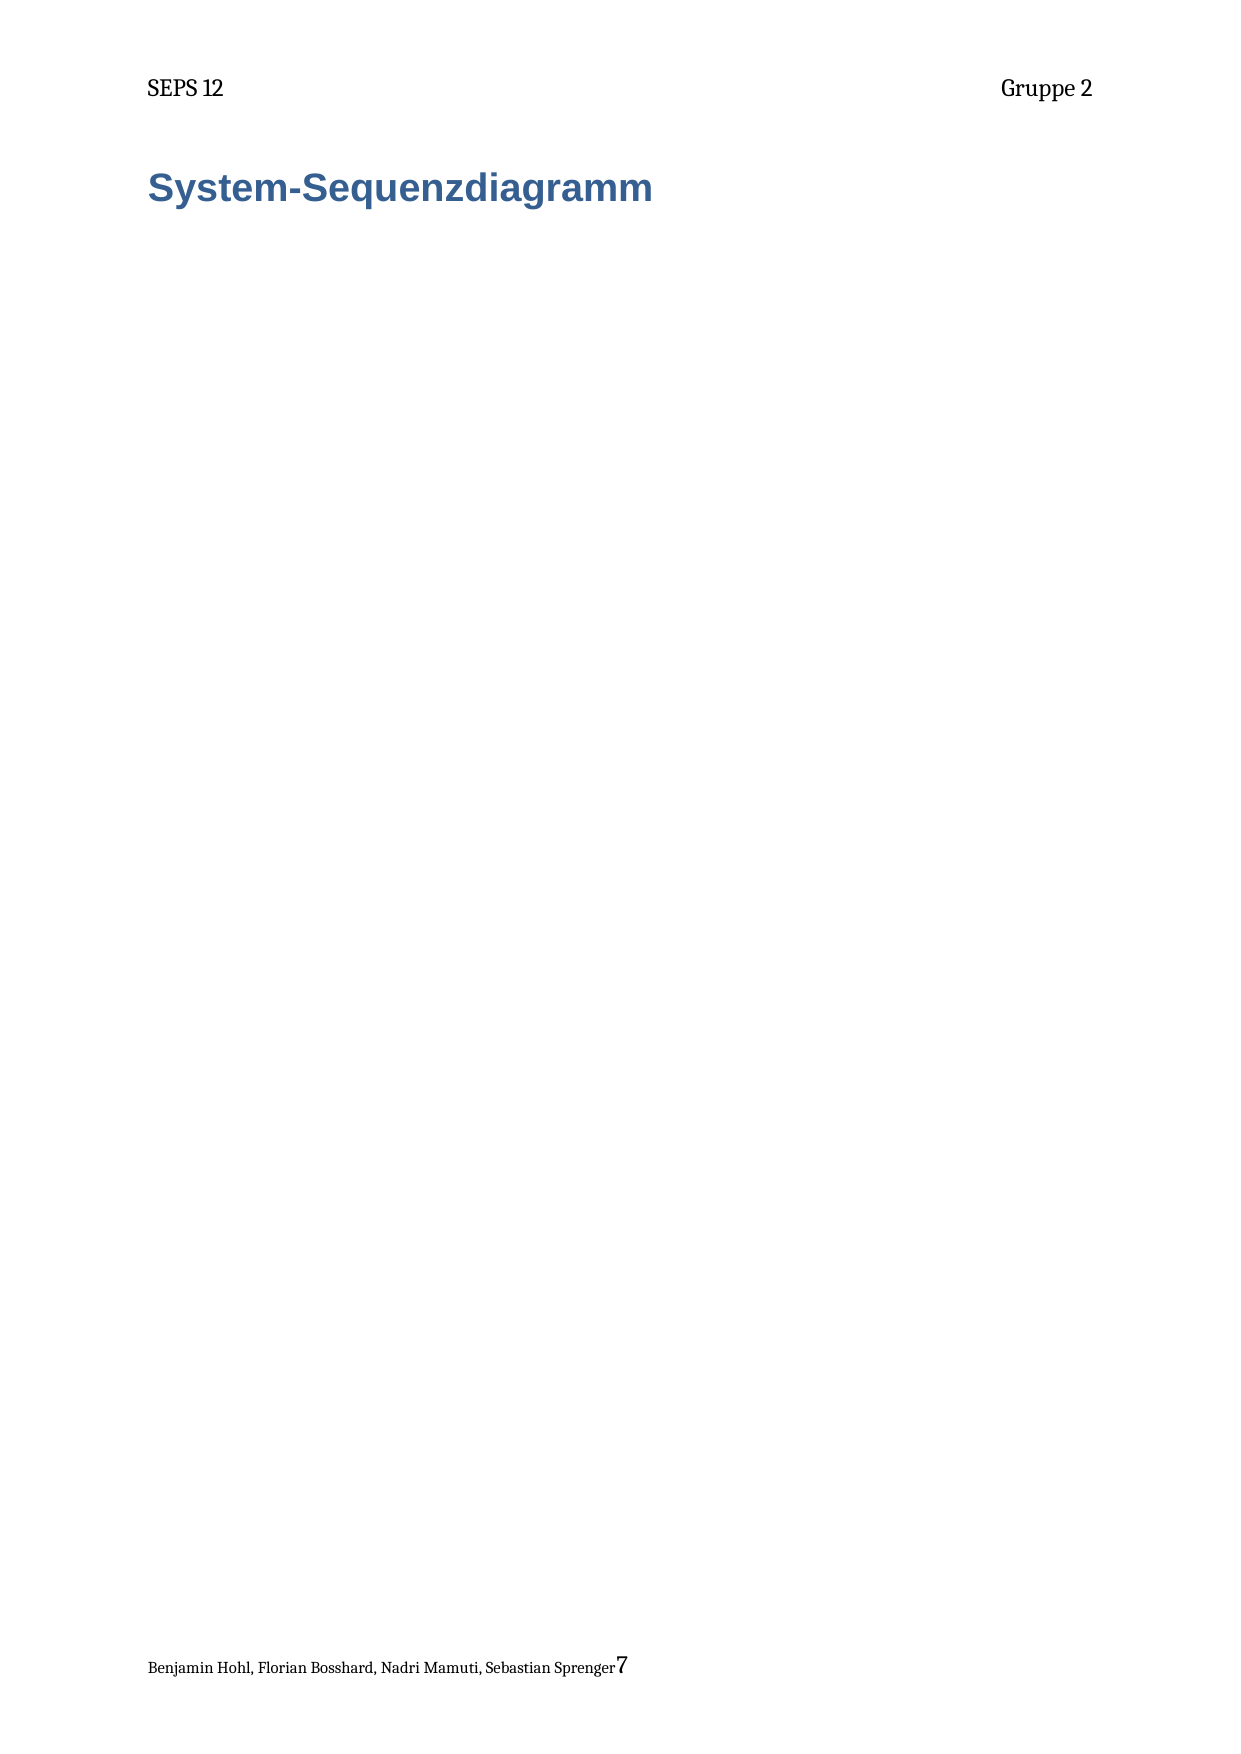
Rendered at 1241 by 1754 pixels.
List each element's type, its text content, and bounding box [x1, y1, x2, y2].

subtitle System-Sequenzdiagramm [148, 164, 1093, 210]
